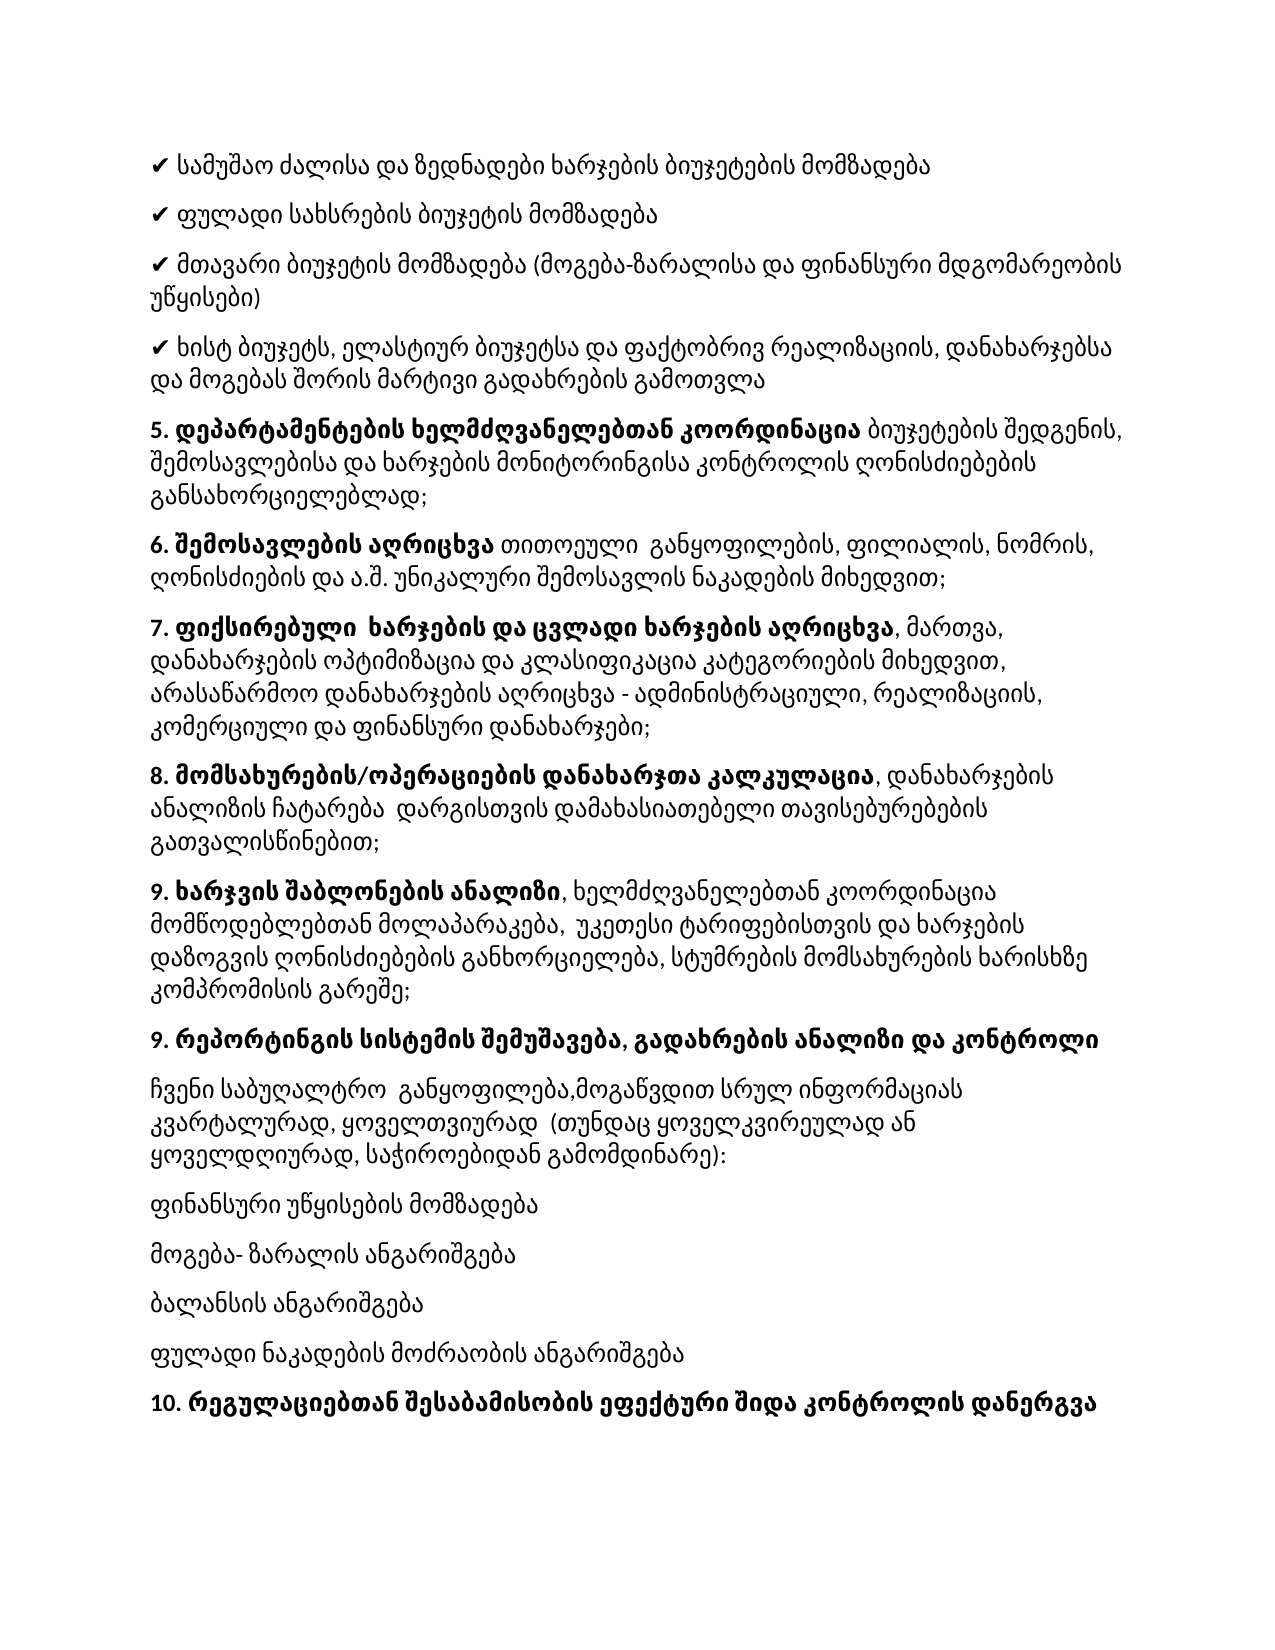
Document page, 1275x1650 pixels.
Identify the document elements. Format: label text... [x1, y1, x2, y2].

text 8. მომსახურების/ოპერაციების დანახარჯთა კალკულაცია, დანახარჯების ანალიზის ჩატარება დარგისთვის დამახასიათებელი თავისებურებების გათვალისწინებით; [150, 760, 1125, 857]
text 5. დეპარტამენტების ხელმძღვანელებთან კოორდინაცია ბიუჯეტების შედგენის, შემოსავლებისა და ხარჯების მონიტორინგისა კონტროლის ღონისძიებების განსახორციელებლად; [150, 414, 1125, 511]
text ბალანსის ანგარიშგება [150, 1288, 1125, 1319]
text 10. რეგულაციებთან შესაბამისობის ეფექტური შიდა კონტროლის დანერგვა [150, 1387, 1125, 1418]
text ✔ ხისტ ბიუჯეტს, ელასტიურ ბიუჯეტსა და ფაქტობრივ რეალიზაციის, დანახარჯებსა და მოგებას შორის მარტივი გადახრების გამოთვლა [150, 332, 1125, 395]
text 9. ხარჯვის შაბლონების ანალიზი, ხელმძღვანელებთან კოორდინაცია მომწოდებლებთან მოლაპარაკება, უკეთესი ტარიფებისთვის და ხარჯების დაზოგვის ღონისძიებების განხორციელება, სტუმრების მომსახურების ხარისხზე კომპრომისის გარეშე; [150, 876, 1125, 1005]
text მოგება- ზარალის ანგარიშგება [150, 1239, 1125, 1269]
text ✔ სამუშაო ძალისა და ზედნადები ხარჯების ბიუჯეტების მომზადება [150, 150, 1125, 181]
text 6. შემოსავლების აღრიცხვა თითოეული განყოფილების, ფილიალის, ნომრის, ღონისძიების და ა.შ. უნიკალური შემოსავლის ნაკადების მიხედვით; [150, 529, 1125, 593]
text ჩვენი საბუღალტრო განყოფილება,მოგაწვდით სრულ ინფორმაციას კვარტალურად, ყოველთვიურად (თუნდაც ყოველკვირეულად ან ყოველდღიურად, საჭიროებიდან გამომდინარე): [150, 1074, 1125, 1170]
text 9. რეპორტინგის სისტემის შემუშავება, გადახრების ანალიზი და კონტროლი [150, 1024, 1125, 1055]
text ✔ ფულადი სახსრების ბიუჯეტის მომზადება [150, 199, 1125, 230]
text ✔ მთავარი ბიუჯეტის მომზადება (მოგება-ზარალისა და ფინანსური მდგომარეობის უწყისები) [150, 249, 1125, 313]
text ფინანსური უწყისების მომზადება [150, 1189, 1125, 1220]
text ფულადი ნაკადების მოძრაობის ანგარიშგება [150, 1338, 1125, 1368]
text 7. ფიქსირებული ხარჯების და ცვლადი ხარჯების აღრიცხვა, მართვა, დანახარჯების ოპტიმიზაცია და კლასიფიკაცია კატეგორიების მიხედვით, არასაწარმოო დანახარჯების აღრიცხვა - ადმინისტრაციული, რეალიზაციის, კომერციული და ფინანსური დანახარჯები; [150, 612, 1125, 741]
